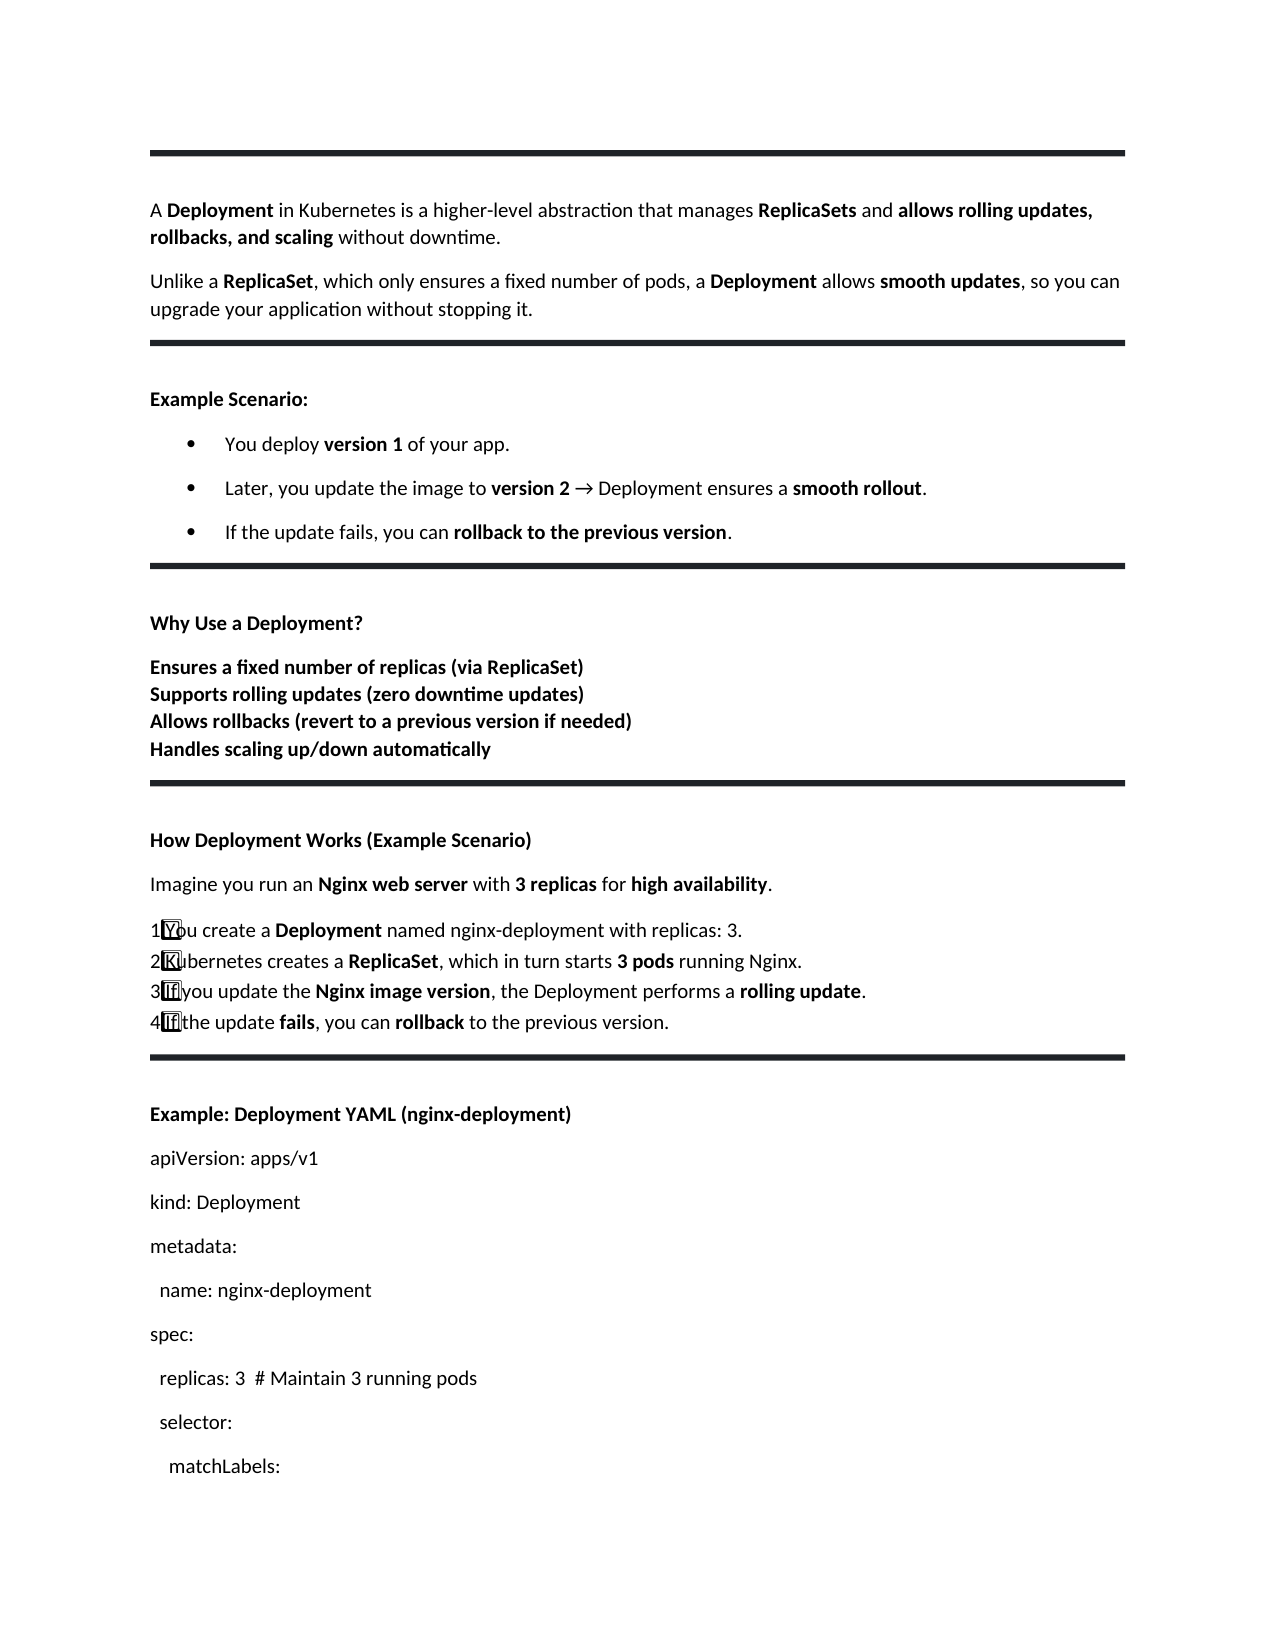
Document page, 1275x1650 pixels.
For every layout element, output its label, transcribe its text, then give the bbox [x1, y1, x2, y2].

text 1️⃣ You create a Deployment named nginx-deployment with replicas: 3. 2️⃣ Kubernetes creates a ReplicaSet, which in turn starts 3 pods running Nginx. 3️⃣ If you update the Nginx image version, the Deployment performs a rolling update. 4️⃣ If the update fails, you can rollback to the previous version. [150, 915, 1125, 1035]
text matchLabels: [150, 1454, 1125, 1479]
list Later, you update the image to version 2 → Deployment ensures a smooth rollout. [187, 475, 1125, 500]
text Unlike a ReplicaSet, which only ensures a fixed number of pods, a Deployment allows smooth updates, so you can upgrade your application without stopping it. [150, 268, 1125, 321]
list You deploy version 1 of your app. [187, 431, 1125, 456]
text replicas: 3 # Maintain 3 running pods [150, 1366, 1125, 1391]
text Why Use a Deployment? [150, 610, 1125, 635]
text metadata: [150, 1233, 1125, 1259]
text kind: Deployment [150, 1189, 1125, 1215]
text apiVersion: apps/v1 [150, 1145, 1125, 1171]
list If the update fails, you can rollback to the previous version. [187, 519, 1125, 544]
text name: nginx-deployment [150, 1277, 1125, 1303]
text A Deployment in Kubernetes is a higher-level abstraction that manages ReplicaSets and allows rolling updates, rollbacks, and scaling without downtime. [150, 197, 1125, 250]
text Example: Deployment YAML (nginx-deployment) [150, 1101, 1125, 1127]
text spec: [150, 1321, 1125, 1347]
text Example Scenario: [150, 387, 1125, 412]
text Imagine you run an Nginx web server with 3 replicas for high availability. [150, 871, 1125, 896]
text selector: [150, 1409, 1125, 1435]
text Ensures a fixed number of replicas (via ReplicaSet) Supports rolling updates (zero downtime updates) Allows rollbacks (revert to a previous version if needed) Handles scaling up/down automatically [150, 654, 1125, 761]
text How Deployment Works (Example Scenario) [150, 827, 1125, 852]
